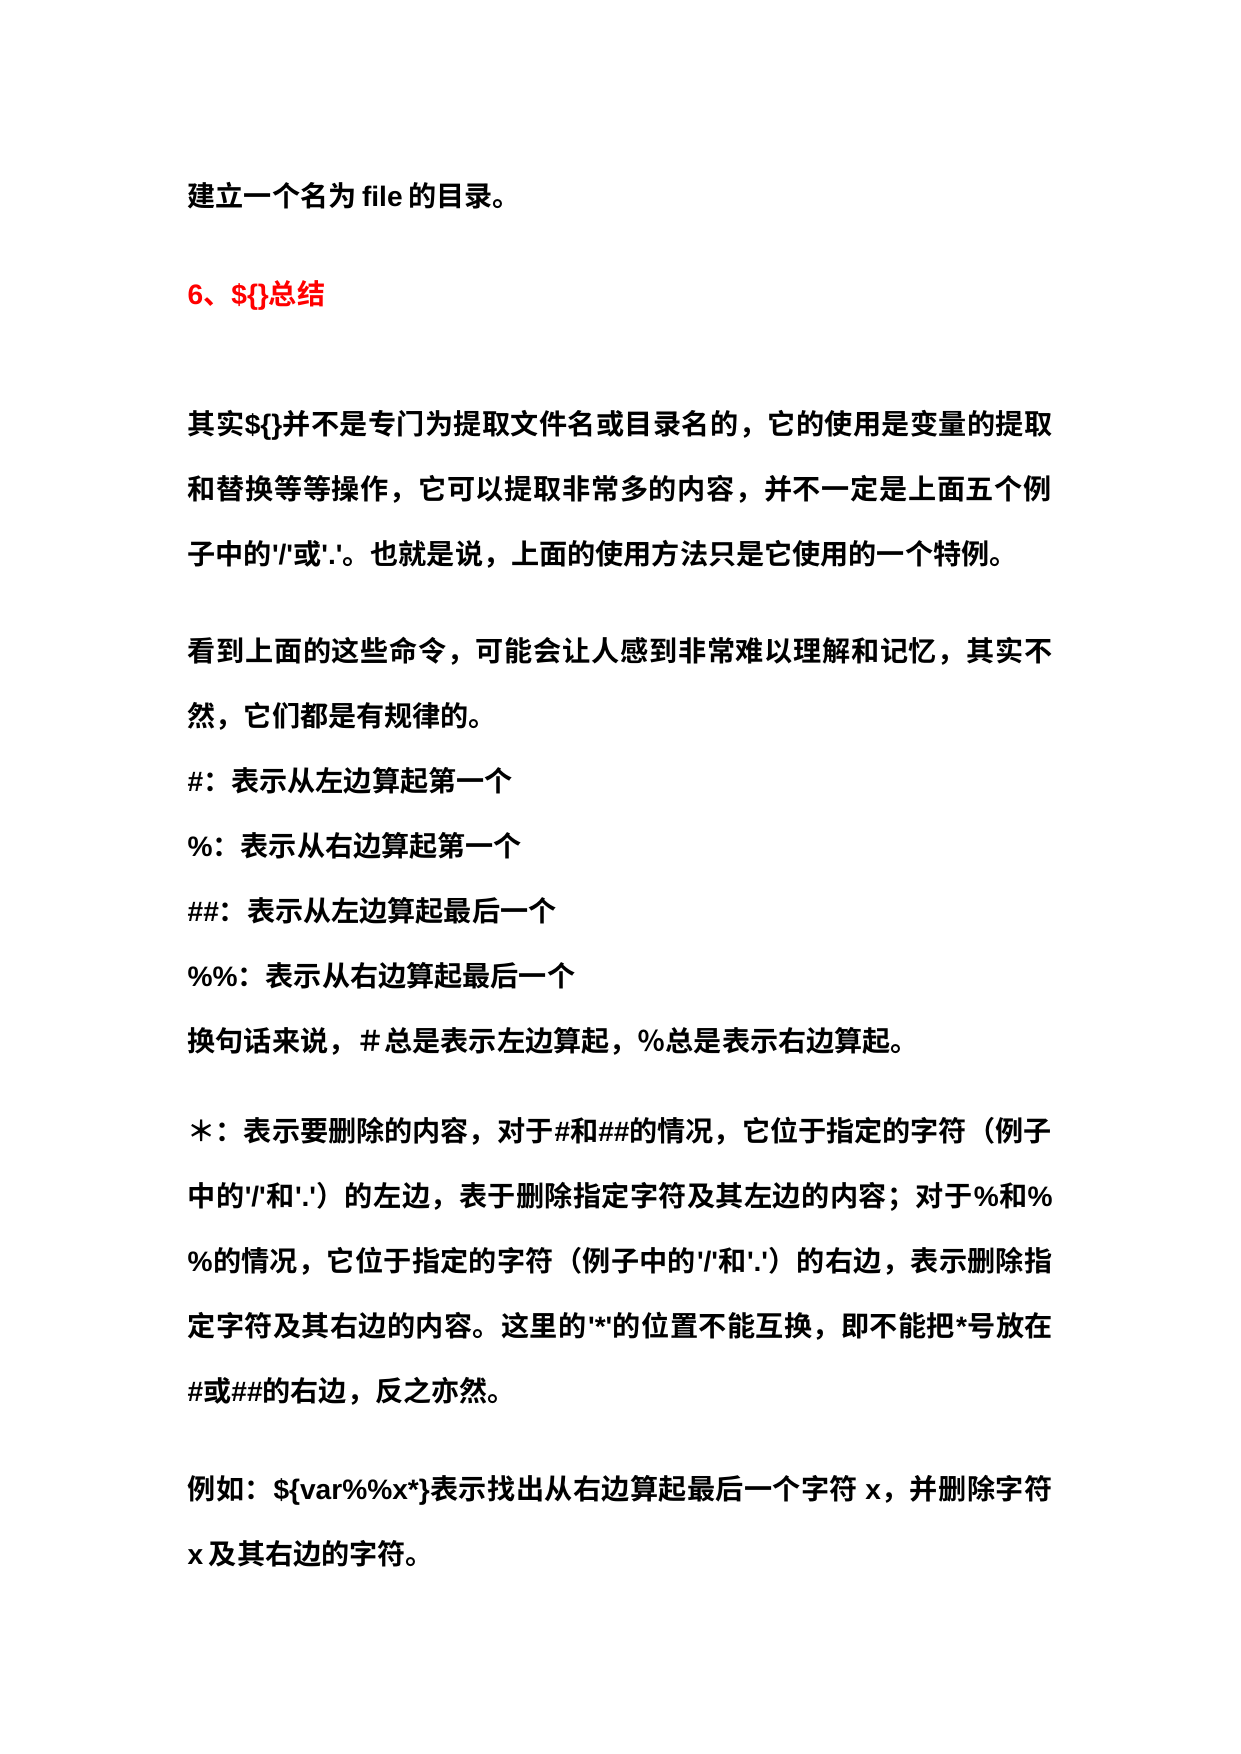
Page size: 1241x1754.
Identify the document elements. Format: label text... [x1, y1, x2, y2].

text 换句话来说，＃总是表示左边算起，％总是表示右边算起。 [187, 1007, 1053, 1072]
text %%：表示从右边算起最后一个 [187, 942, 1053, 1007]
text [187, 162, 1053, 389]
text %：表示从右边算起第一个 [187, 812, 1053, 877]
text 其实${}并不是专门为提取文件名或目录名的，它的使用是变量的提取和替换等等操作，它可以提取非常多的内容，并不一定是上面五个例子中的'/'或'.'。也就是说，上面的使用方法只是它使用的一个特例。 [187, 389, 1053, 584]
text 看到上面的这些命令，可能会让人感到非常难以理解和记忆，其实不然，它们都是有规律的。 [187, 617, 1053, 747]
text 例如：${var%%x*}表示找出从右边算起最后一个字符x，并删除字符x及其右边的字符。 [187, 1454, 1053, 1584]
text ＊：表示要删除的内容，对于#和##的情况，它位于指定的字符（例子中的'/'和'.'）的左边，表于删除指定字符及其左边的内容；对于%和%%的情况，它位于指定的字符（例子中的'/'和'.'）的右边，表示删除指定字符及其右边的内容。这里的'*'的位置不能互换，即不能把*号放在#或##的右边，反之亦然。 [187, 1097, 1053, 1422]
text #：表示从左边算起第一个 [187, 747, 1053, 812]
text ##：表示从左边算起最后一个 [187, 877, 1053, 942]
